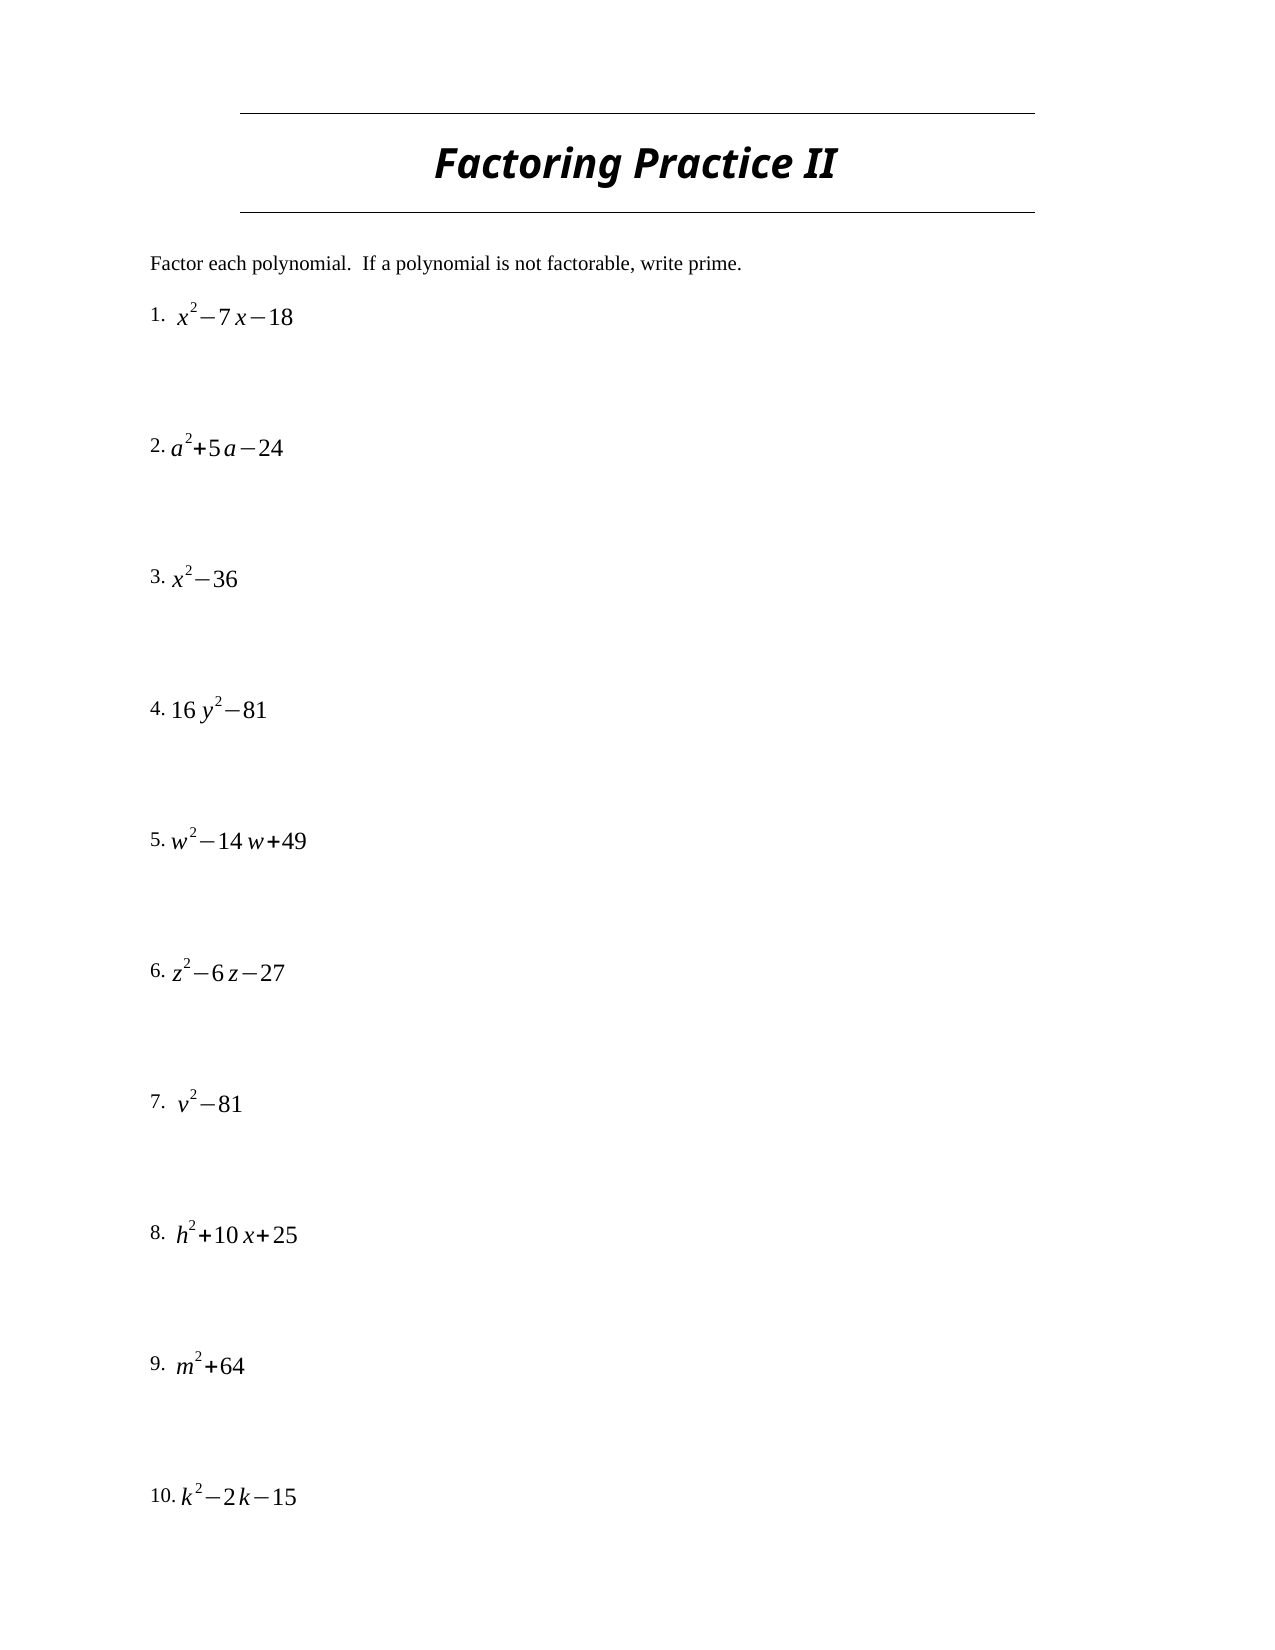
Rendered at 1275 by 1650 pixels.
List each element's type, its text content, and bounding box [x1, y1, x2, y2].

text 1. [150, 299, 1125, 330]
text 10. [150, 1479, 1125, 1510]
text 2. [150, 430, 1125, 461]
text 7. [150, 1086, 1125, 1117]
text 5. [150, 823, 1125, 854]
text 9. [150, 1348, 1125, 1379]
text 6. [150, 954, 1125, 986]
text 8. [150, 1217, 1125, 1248]
text 4. [150, 692, 1125, 723]
text 3. [150, 561, 1125, 592]
subtitle Factoring Practice II [240, 114, 1035, 212]
text Factor each polynomial. If a polynomial is not factorable, write prime. [150, 251, 1125, 274]
